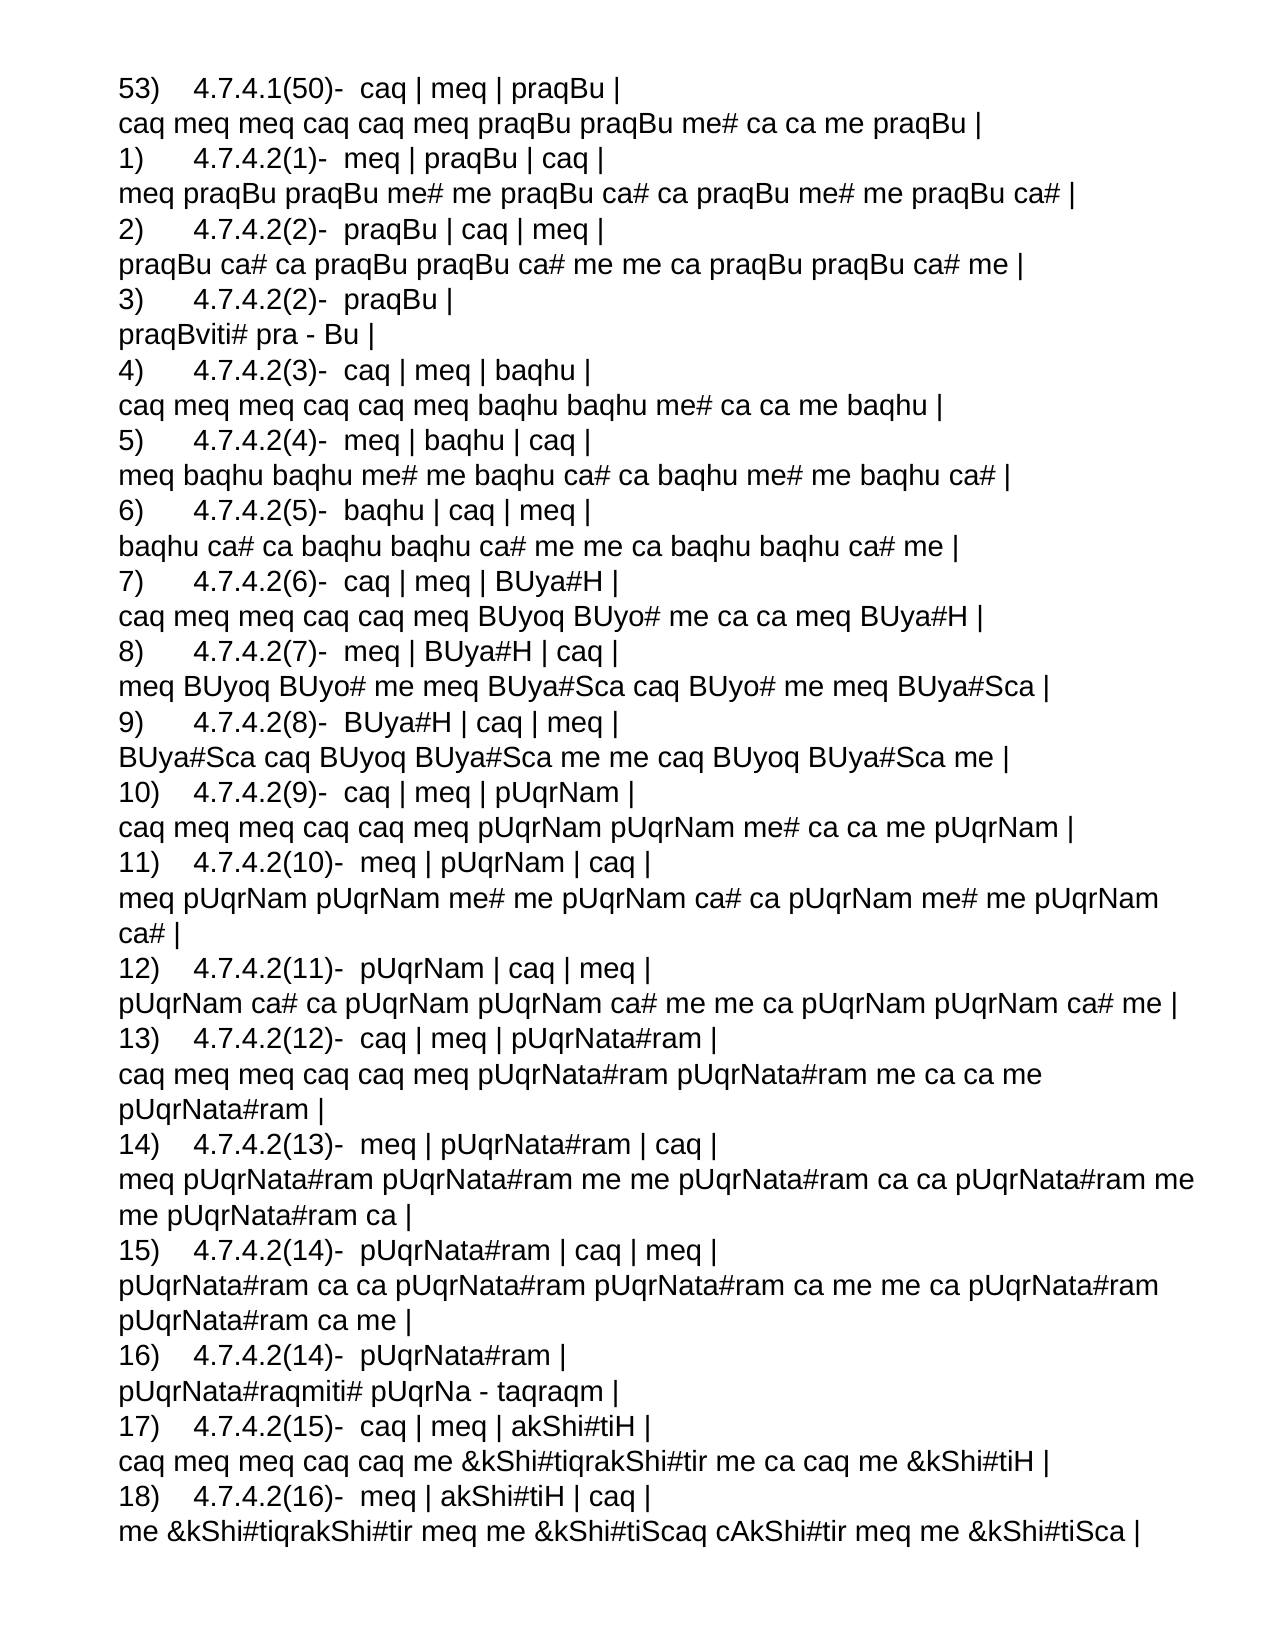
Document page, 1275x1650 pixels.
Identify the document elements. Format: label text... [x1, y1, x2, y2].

text 14) 4.7.4.2(13)- meq | pUqrNata#ram | caq | [118, 1127, 1204, 1161]
text praqBu ca# ca praqBu praqBu ca# me me ca praqBu praqBu ca# me | [118, 247, 1204, 280]
text 16) 4.7.4.2(14)- pUqrNata#ram | [118, 1338, 1204, 1372]
text pUqrNam ca# ca pUqrNam pUqrNam ca# me me ca pUqrNam pUqrNam ca# me | [118, 986, 1204, 1020]
text 11) 4.7.4.2(10)- meq | pUqrNam | caq | [118, 845, 1204, 879]
text caq meq meq caq caq meq pUqrNata#ram pUqrNata#ram me ca ca me pUqrNata#ram | [118, 1057, 1204, 1125]
text 7) 4.7.4.2(6)- caq | meq | BUya#H | [118, 564, 1204, 597]
text meq pUqrNata#ram pUqrNata#ram me me pUqrNata#ram ca ca pUqrNata#ram me me pUqrNata#ram ca | [118, 1162, 1204, 1231]
text 9) 4.7.4.2(8)- BUya#H | caq | meq | [118, 704, 1204, 738]
text 4) 4.7.4.2(3)- caq | meq | baqhu | [118, 352, 1204, 386]
text BUya#Sca caq BUyoq BUya#Sca me me caq BUyoq BUya#Sca me | [118, 740, 1204, 773]
text baqhu ca# ca baqhu baqhu ca# me me ca baqhu baqhu ca# me | [118, 528, 1204, 562]
text 5) 4.7.4.2(4)- meq | baqhu | caq | [118, 423, 1204, 456]
text 8) 4.7.4.2(7)- meq | BUya#H | caq | [118, 634, 1204, 668]
text 10) 4.7.4.2(9)- caq | meq | pUqrNam | [118, 775, 1204, 808]
text meq baqhu baqhu me# me baqhu ca# ca baqhu me# me baqhu ca# | [118, 458, 1204, 492]
text 2) 4.7.4.2(2)- praqBu | caq | meq | [118, 212, 1204, 245]
text pUqrNata#raqmiti# pUqrNa - taqraqm | [118, 1373, 1204, 1407]
text 17) 4.7.4.2(15)- caq | meq | akShi#tiH | [118, 1409, 1204, 1442]
text me &kShi#tiqrakShi#tir meq me &kShi#tiScaq cAkShi#tir meq me &kShi#tiSca | [118, 1514, 1204, 1548]
text meq pUqrNam pUqrNam me# me pUqrNam ca# ca pUqrNam me# me pUqrNam ca# | [118, 881, 1204, 949]
text 18) 4.7.4.2(16)- meq | akShi#tiH | caq | [118, 1479, 1204, 1513]
text caq meq meq caq caq meq pUqrNam pUqrNam me# ca ca me pUqrNam | [118, 810, 1204, 844]
text 1) 4.7.4.2(1)- meq | praqBu | caq | [118, 141, 1204, 175]
text 15) 4.7.4.2(14)- pUqrNata#ram | caq | meq | [118, 1233, 1204, 1266]
text caq meq meq caq caq me &kShi#tiqrakShi#tir me ca caq me &kShi#tiH | [118, 1444, 1204, 1477]
text meq praqBu praqBu me# me praqBu ca# ca praqBu me# me praqBu ca# | [118, 176, 1204, 210]
text caq meq meq caq caq meq BUyoq BUyo# me ca ca meq BUya#H | [118, 599, 1204, 632]
text caq meq meq caq caq meq praqBu praqBu me# ca ca me praqBu | [118, 106, 1204, 139]
text 12) 4.7.4.2(11)- pUqrNam | caq | meq | [118, 951, 1204, 984]
text praqBviti# pra - Bu | [118, 317, 1204, 351]
text 13) 4.7.4.2(12)- caq | meq | pUqrNata#ram | [118, 1021, 1204, 1055]
text caq meq meq caq caq meq baqhu baqhu me# ca ca me baqhu | [118, 388, 1204, 421]
text meq BUyoq BUyo# me meq BUya#Sca caq BUyo# me meq BUya#Sca | [118, 669, 1204, 703]
text pUqrNata#ram ca ca pUqrNata#ram pUqrNata#ram ca me me ca pUqrNata#ram pUqrNata#ram ca me | [118, 1268, 1204, 1337]
text 53) 4.7.4.1(50)- caq | meq | praqBu | [118, 71, 1204, 104]
text 6) 4.7.4.2(5)- baqhu | caq | meq | [118, 493, 1204, 527]
text 3) 4.7.4.2(2)- praqBu | [118, 282, 1204, 316]
